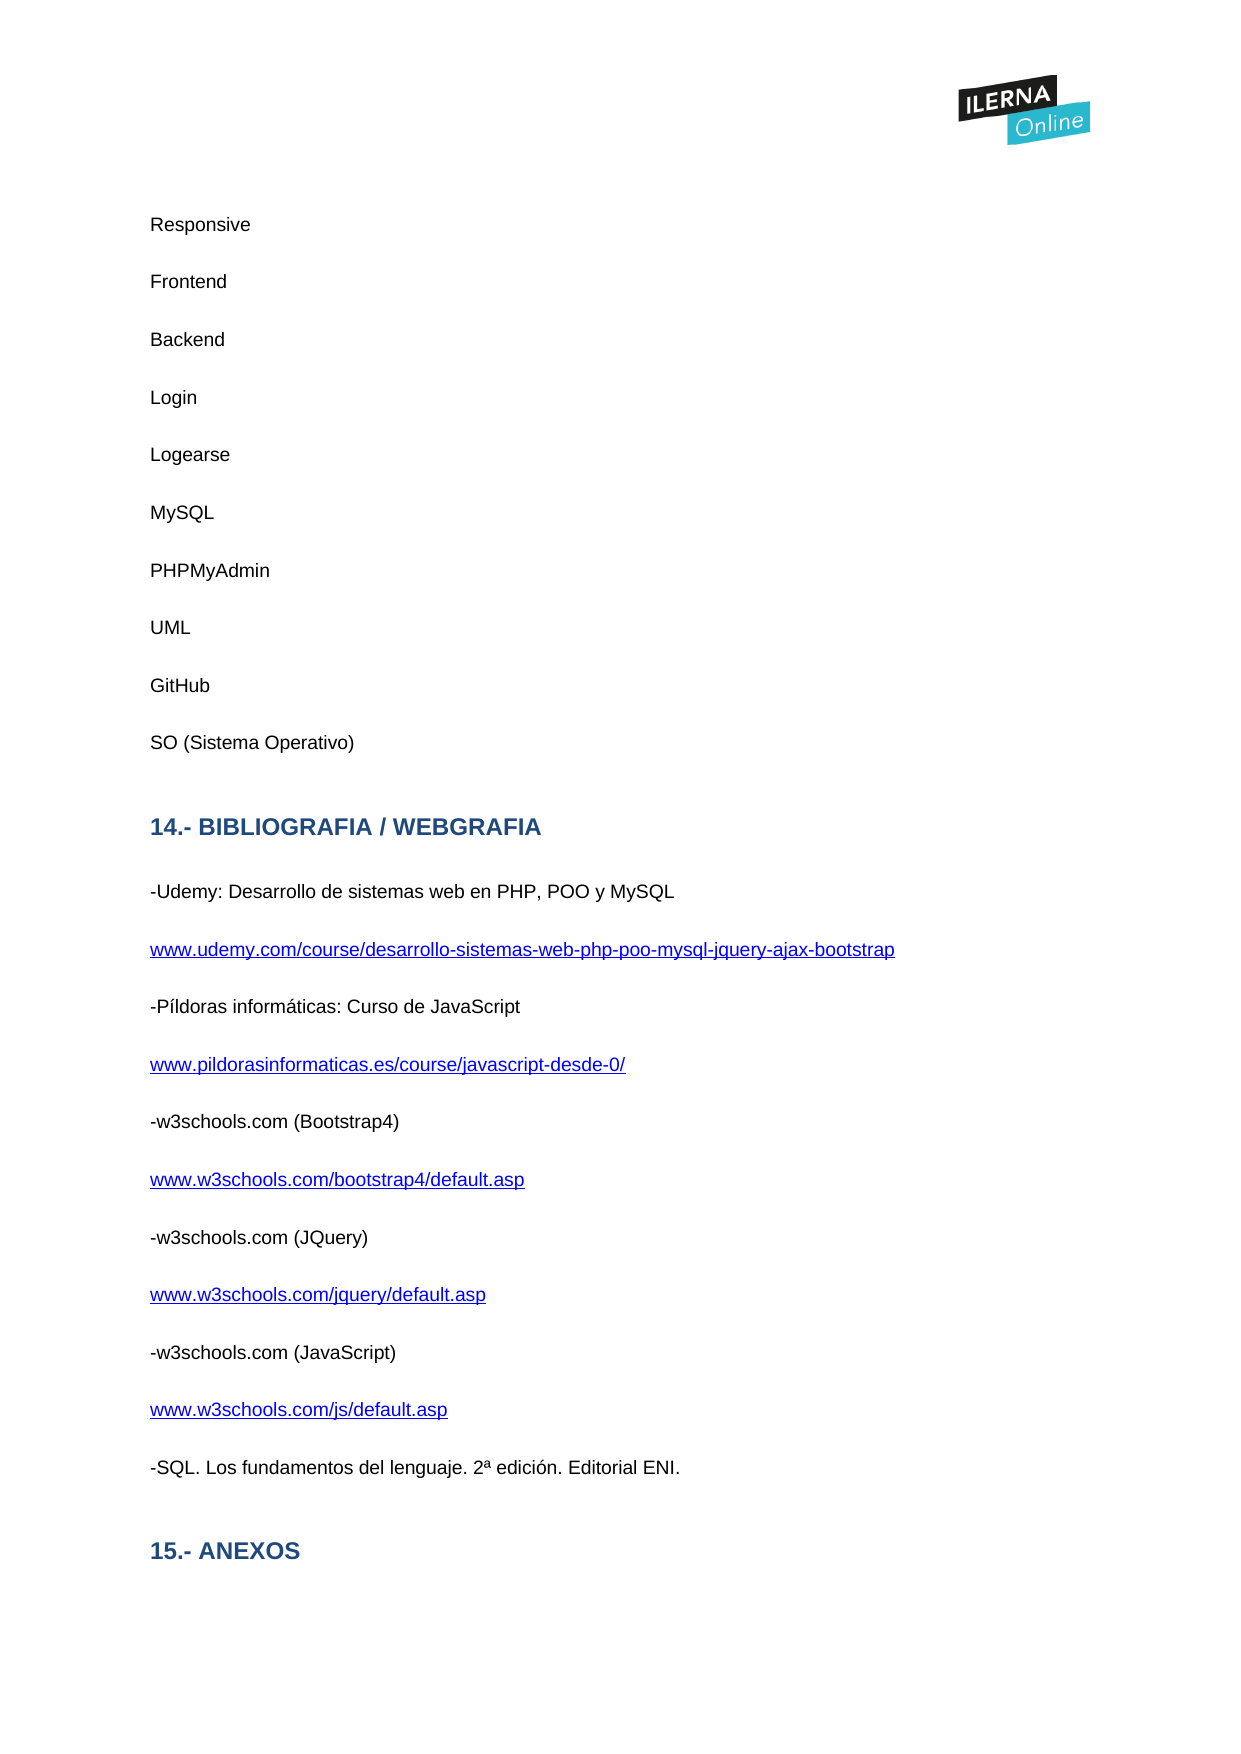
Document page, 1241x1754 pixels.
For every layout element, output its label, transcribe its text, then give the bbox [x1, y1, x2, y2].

text -Udemy: Desarrollo de sistemas web en PHP, POO y MySQL [150, 864, 1090, 903]
text -w3schools.com (JQuery) [150, 1210, 1090, 1248]
picture [958, 75, 1091, 145]
text 14.- BIBLIOGRAFIA / WEBGRAFIA [150, 792, 1090, 840]
text GitHub [150, 658, 1090, 696]
text SO (Sistema Operativo) [150, 716, 1090, 754]
text Logearse [150, 427, 1090, 466]
text UML [150, 600, 1090, 639]
text -w3schools.com (JavaScript) [150, 1325, 1090, 1363]
text www.udemy.com/course/desarrollo-sistemas-web-php-poo-mysql-jquery-ajax-bootstrap [150, 922, 1090, 960]
text www.w3schools.com/jquery/default.asp [150, 1267, 1090, 1306]
text MySQL [150, 485, 1090, 523]
text -w3schools.com (Bootstrap4) [150, 1094, 1090, 1133]
text Backend [150, 312, 1090, 351]
text Responsive [150, 197, 1090, 236]
text www.pildorasinformaticas.es/course/javascript-desde-0/ [150, 1037, 1090, 1075]
text PHPMyAdmin [150, 543, 1090, 581]
text -Píldoras informáticas: Curso de JavaScript [150, 979, 1090, 1018]
text Frontend [150, 255, 1090, 293]
text 15.- ANEXOS [150, 1517, 1090, 1565]
text -SQL. Los fundamentos del lenguaje. 2ª edición. Editorial ENI. [150, 1440, 1090, 1479]
text Login [150, 370, 1090, 408]
text www.w3schools.com/js/default.asp [150, 1383, 1090, 1421]
text www.w3schools.com/bootstrap4/default.asp [150, 1152, 1090, 1191]
